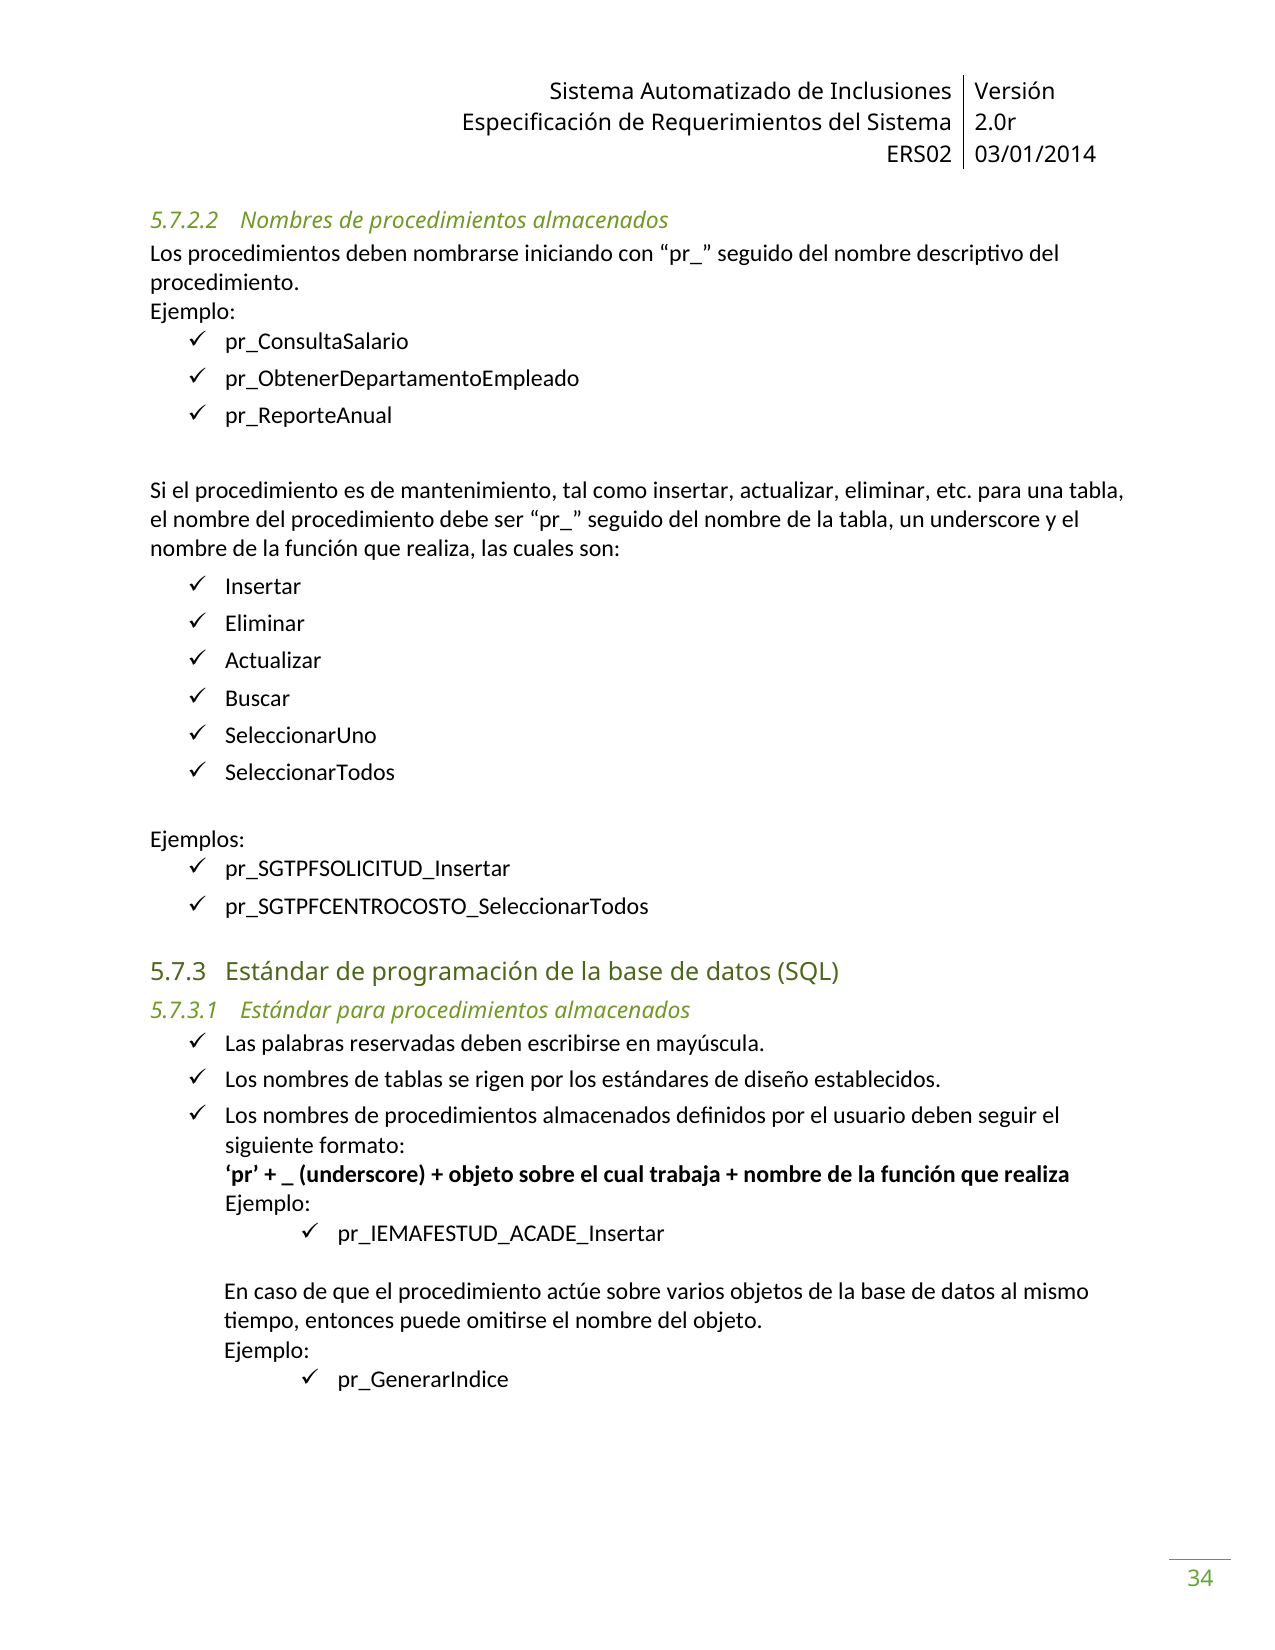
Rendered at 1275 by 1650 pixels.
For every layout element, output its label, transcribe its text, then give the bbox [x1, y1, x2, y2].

list pr_ReporteAnual [187, 400, 1125, 429]
text Si el procedimiento es de mantenimiento, tal como insertar, actualizar, eliminar, etc. para una tabla, el nombre del procedimiento debe ser “pr_” seguido del nombre de la tabla, un underscore y el nombre de la función que realiza, las cuales son: [150, 475, 1125, 563]
list Los nombres de procedimientos almacenados definidos por el usuario deben seguir el siguiente formato: [187, 1101, 1125, 1159]
text Ejemplos: [150, 824, 1125, 853]
subtitle Estándar para procedimientos almacenados [150, 994, 1125, 1026]
list SeleccionarUno [187, 720, 1125, 749]
list Insertar [187, 571, 1125, 600]
list Eliminar [187, 608, 1125, 637]
list pr_ObtenerDepartamentoEmpleado [187, 363, 1125, 392]
text Los procedimientos deben nombrarse iniciando con “pr_” seguido del nombre descriptivo del procedimiento. [150, 238, 1125, 296]
list pr_SGTPFSOLICITUD_Insertar [187, 853, 1125, 882]
text Ejemplo: [150, 1188, 1125, 1218]
subtitle Nombres de procedimientos almacenados [150, 204, 1125, 235]
list pr_SGTPFCENTROCOSTO_SeleccionarTodos [187, 891, 1125, 920]
text Ejemplo: [150, 1335, 1125, 1364]
list Los nombres de tablas se rigen por los estándares de diseño establecidos. [187, 1064, 1125, 1094]
list pr_ConsultaSalario [187, 326, 1125, 355]
list Actualizar [187, 645, 1125, 674]
list pr_GenerarIndice [300, 1364, 1125, 1393]
text En caso de que el procedimiento actúe sobre varios objetos de la base de datos al mismo tiempo, entonces puede omitirse el nombre del objeto. [224, 1276, 1125, 1335]
text ‘pr’ + _ (underscore) + objeto sobre el cual trabaja + nombre de la función que realiza [150, 1159, 1125, 1188]
subtitle Estándar de programación de la base de datos (SQL) [150, 953, 1125, 988]
list pr_IEMAFESTUD_ACADE_Insertar [300, 1218, 1125, 1247]
list Las palabras reservadas deben escribirse en mayúscula. [187, 1028, 1125, 1057]
text Ejemplo: [150, 296, 1125, 326]
list Buscar [187, 683, 1125, 712]
list SeleccionarTodos [187, 757, 1125, 786]
